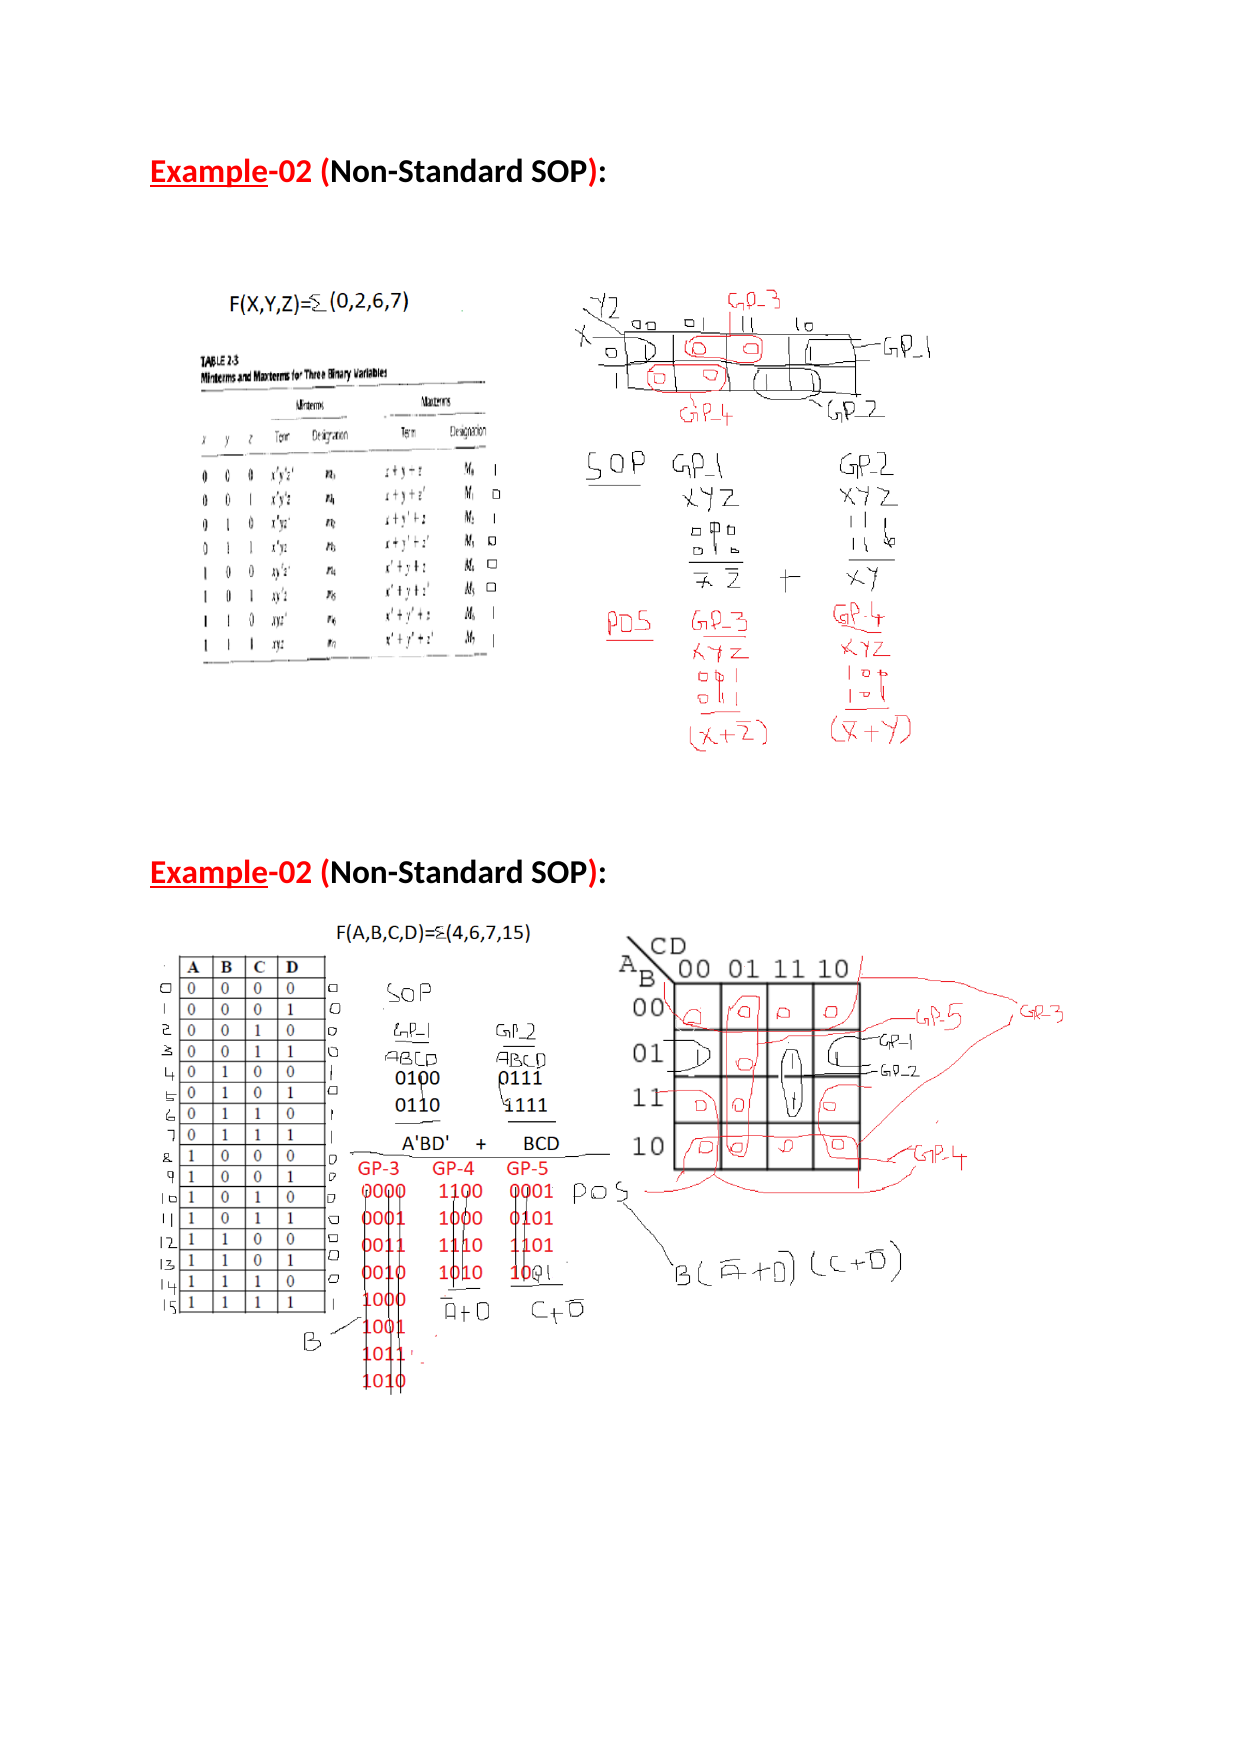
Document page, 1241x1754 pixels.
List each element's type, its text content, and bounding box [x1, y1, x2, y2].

picture [178, 285, 1062, 771]
text Example-02 (Non-Standard SOP): [150, 851, 1090, 892]
text Example-02 (Non-Standard SOP): [150, 150, 1090, 191]
picture [150, 918, 1091, 1395]
